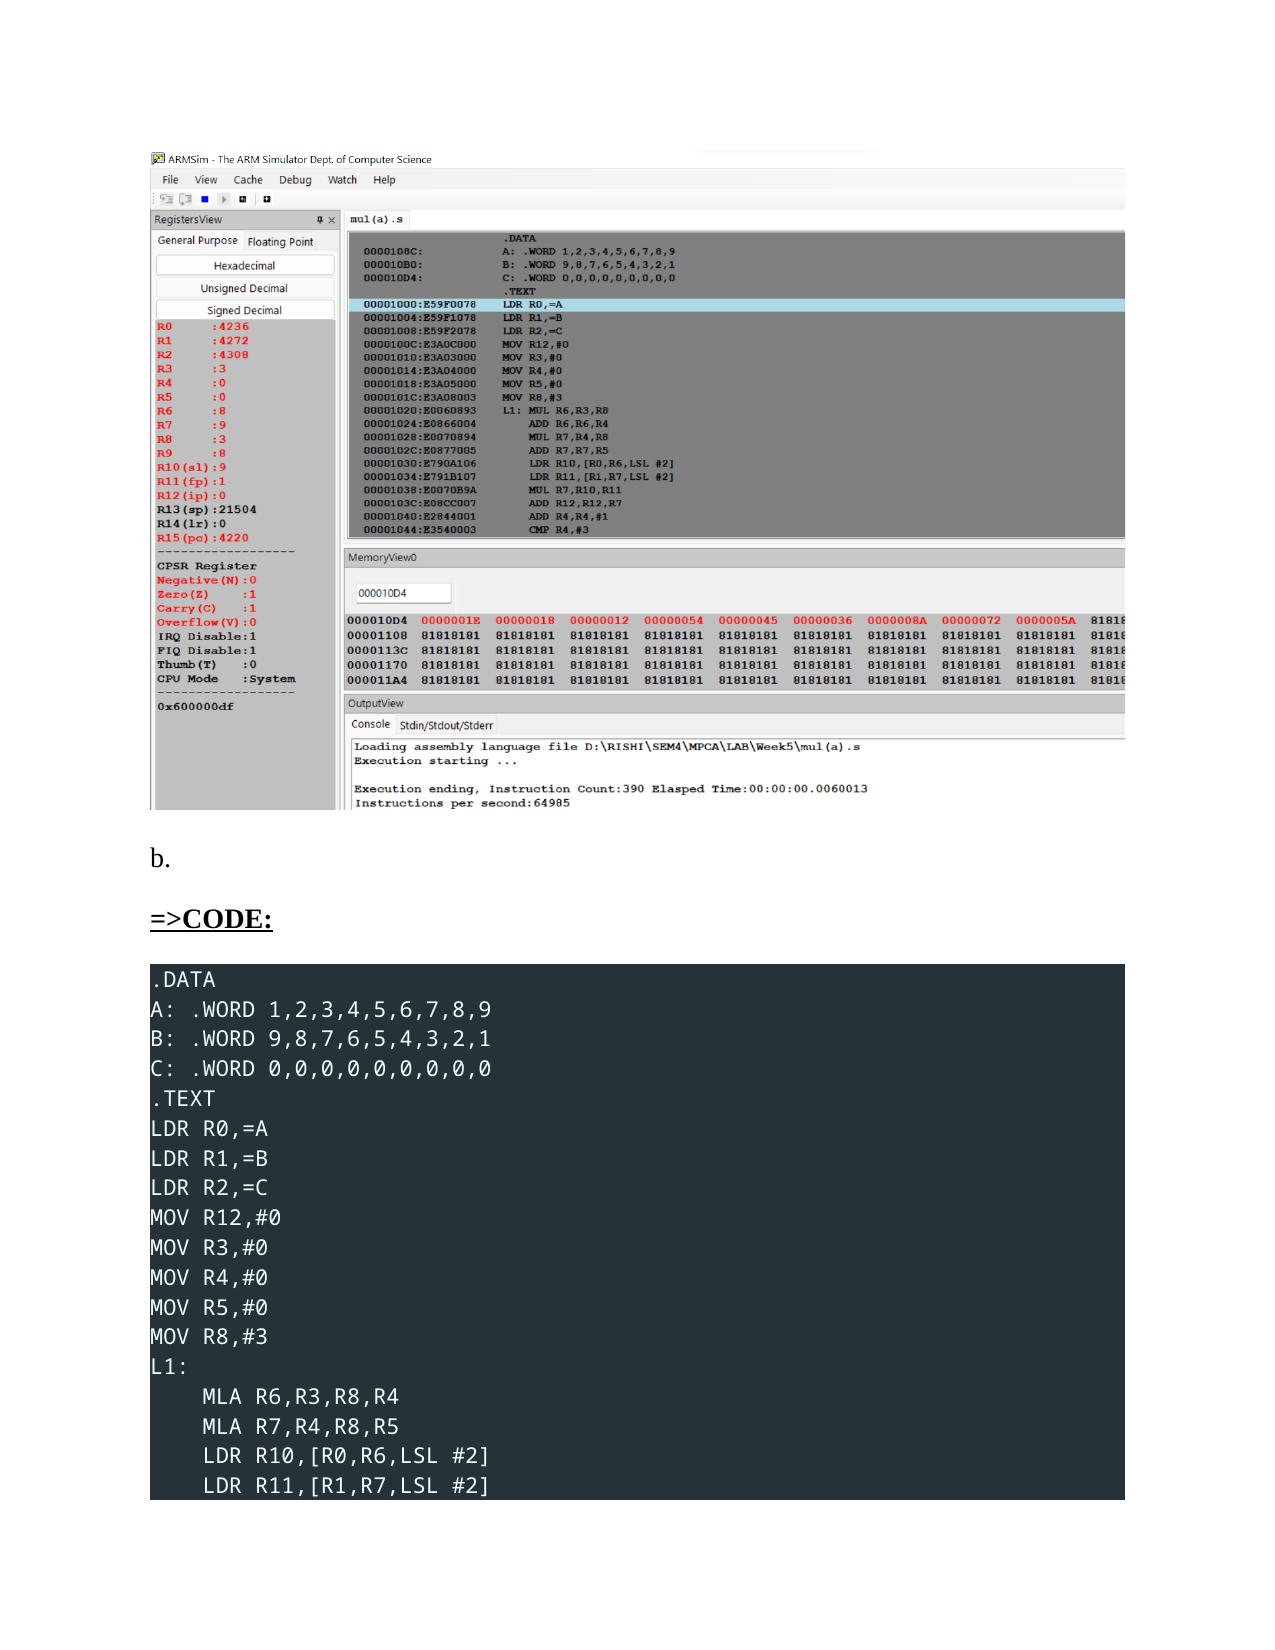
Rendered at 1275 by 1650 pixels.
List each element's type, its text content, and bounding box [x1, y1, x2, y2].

text LDR R2,=C [150, 1172, 1125, 1202]
text .DATA [150, 964, 1125, 993]
text B: .WORD 9,8,7,6,5,4,3,2,1 [150, 1023, 1125, 1053]
text LDR R0,=A [150, 1113, 1125, 1142]
text b. [150, 841, 1125, 873]
text A: .WORD 1,2,3,4,5,6,7,8,9 [150, 993, 1125, 1023]
text MLA R6,R3,R8,R4 [150, 1381, 1125, 1411]
text MOV R12,#0 [150, 1202, 1125, 1232]
text C: .WORD 0,0,0,0,0,0,0,0,0 [150, 1053, 1125, 1083]
picture [150, 150, 1125, 810]
text MOV R5,#0 [150, 1291, 1125, 1321]
text LDR R10,[R0,R6,LSL #2] [150, 1440, 1125, 1470]
text MOV R4,#0 [150, 1262, 1125, 1291]
text LDR R1,=B [150, 1142, 1125, 1172]
text MOV R3,#0 [150, 1232, 1125, 1262]
text LDR R11,[R1,R7,LSL #2] [150, 1470, 1125, 1500]
text =>CODE: [150, 902, 1125, 934]
text MLA R7,R4,R8,R5 [150, 1411, 1125, 1440]
text L1: [150, 1351, 1125, 1381]
text .TEXT [150, 1083, 1125, 1113]
text MOV R8,#3 [150, 1321, 1125, 1351]
